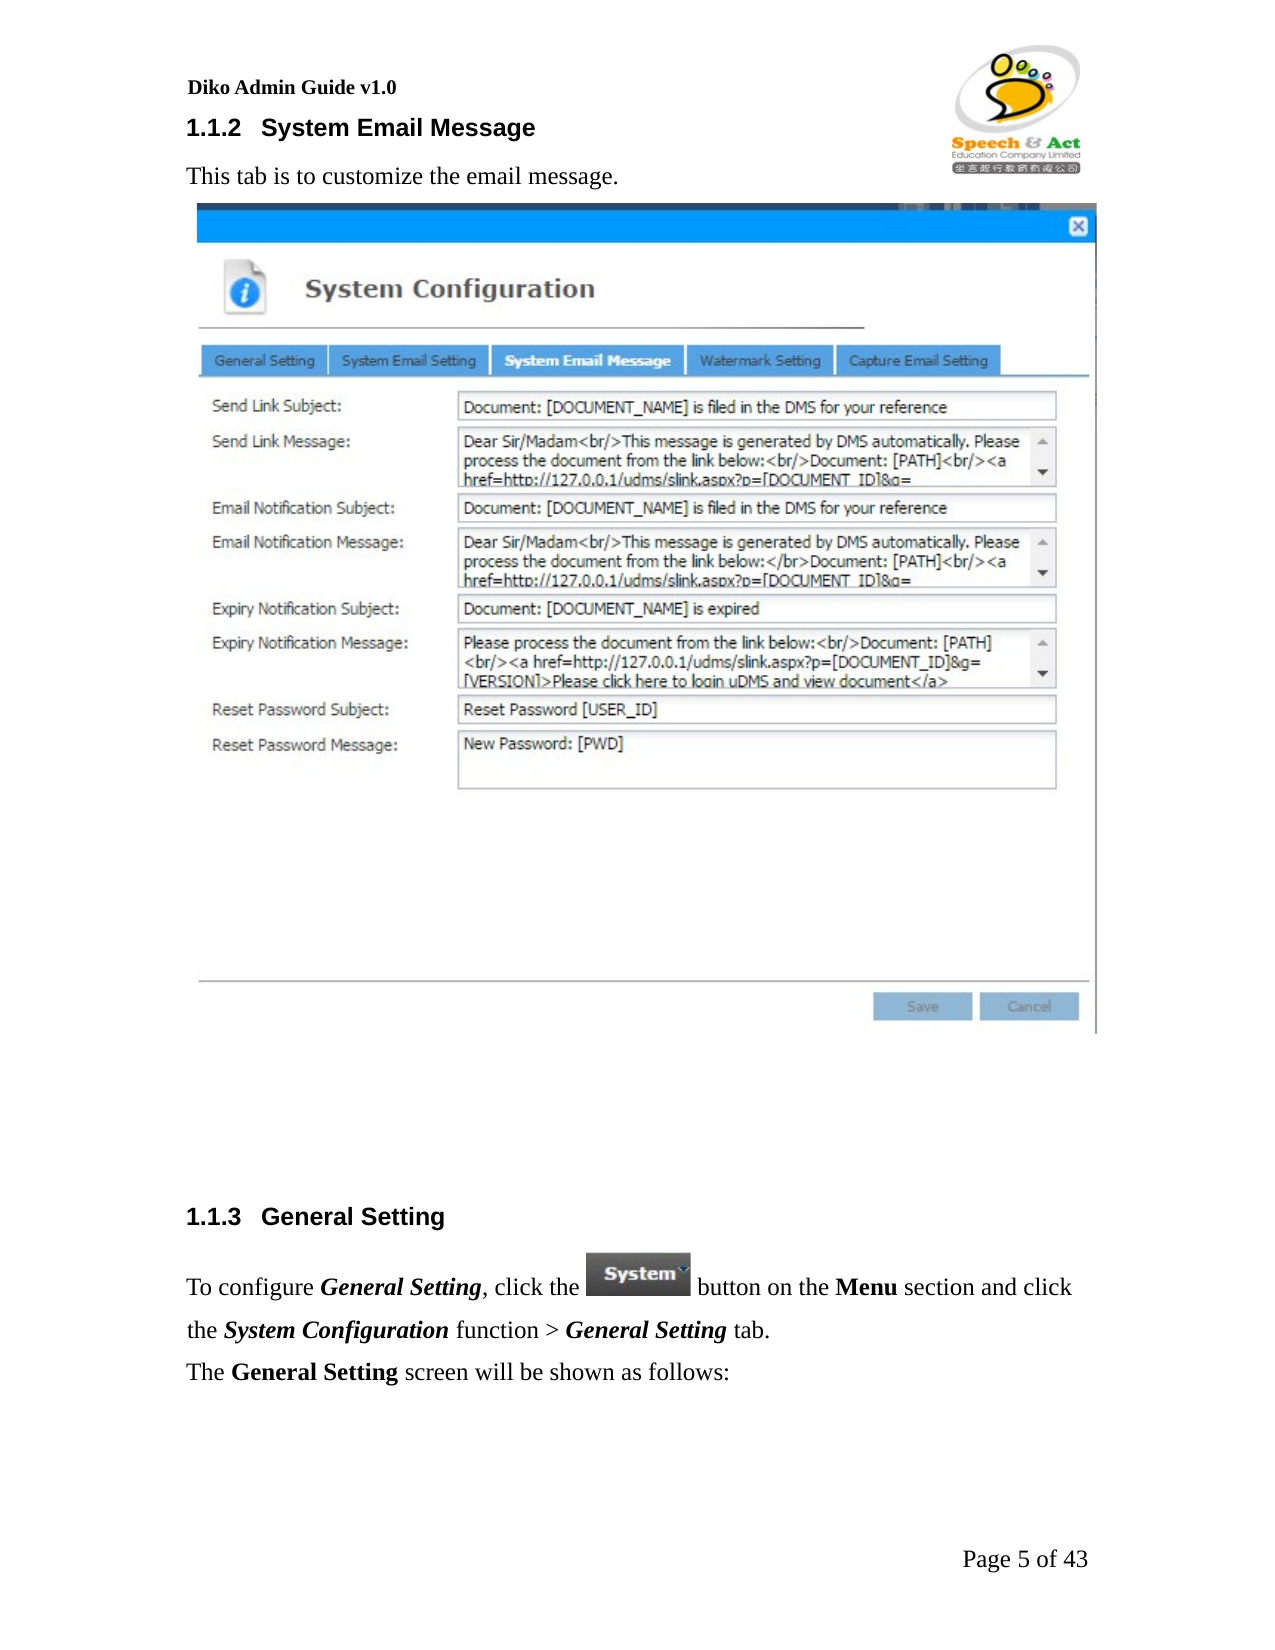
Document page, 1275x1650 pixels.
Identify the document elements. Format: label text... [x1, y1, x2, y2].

picture [951, 141, 1081, 161]
picture [586, 1250, 691, 1296]
text This tab is to customize the email message. [186, 161, 1090, 190]
text To configure General Setting, click the button on the Menu section and click the System Configuration function > General Setting tab. [186, 1250, 1090, 1343]
picture [196, 203, 1097, 1034]
subtitle General Setting [186, 1201, 1101, 1230]
text The General Setting screen will be shown as follows: [186, 1357, 1090, 1386]
picture [951, 45, 1081, 113]
subtitle System Email Message [186, 113, 1101, 141]
